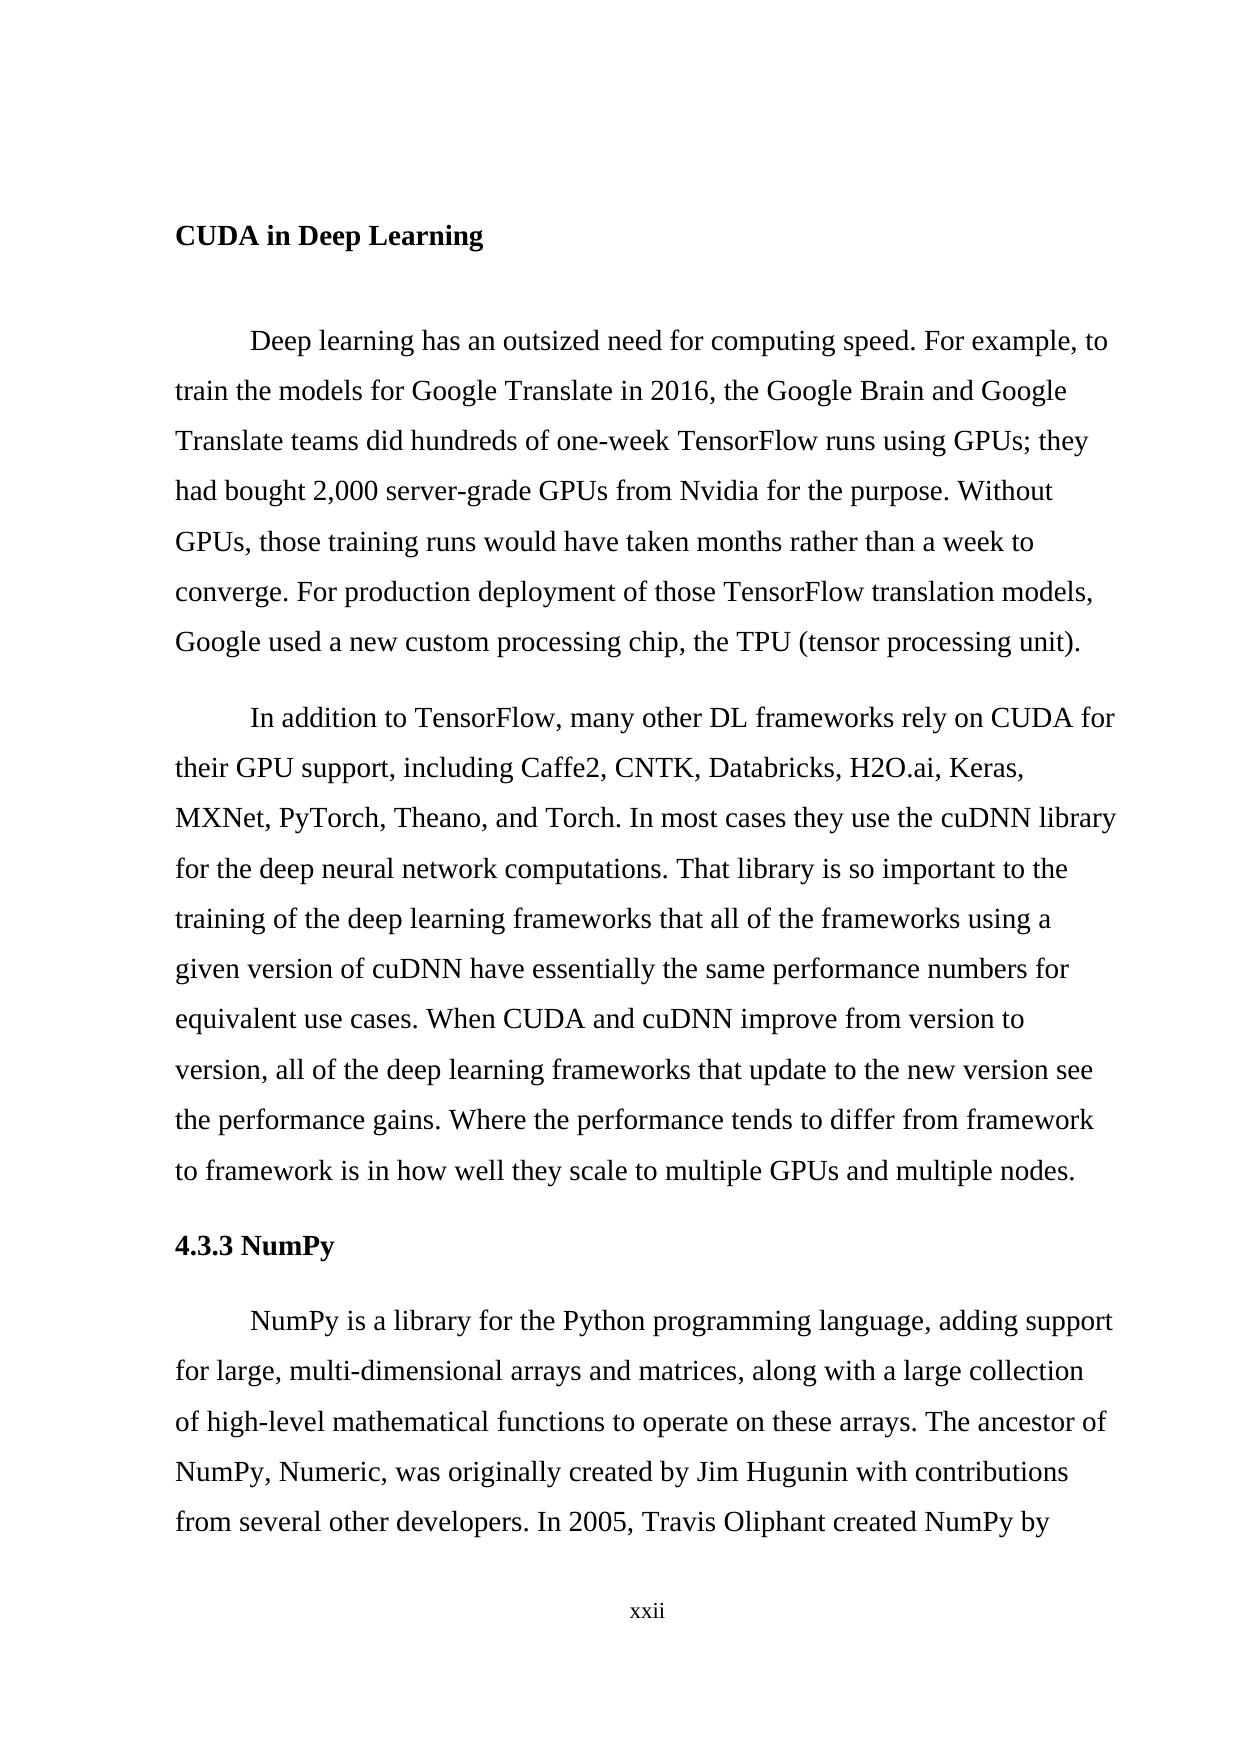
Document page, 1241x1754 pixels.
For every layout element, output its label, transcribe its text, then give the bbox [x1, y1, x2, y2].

text Deep learning has an outsized need for computing speed. For example, to train the models for Google Translate in 2016, the Google Brain and Google Translate teams did hundreds of one-week TensorFlow runs using GPUs; they had bought 2,000 server-grade GPUs from Nvidia for the purpose. Without GPUs, those training runs would have taken months rather than a week to converge. For production deployment of those TensorFlow translation models, Google used a new custom processing chip, the TPU (tensor processing unit). [175, 323, 1119, 658]
text CUDA in Deep Learning [175, 218, 1119, 252]
text In addition to TensorFlow, many other DL frameworks rely on CUDA for their GPU support, including Caffe2, CNTK, Databricks, H2O.ai, Keras, MXNet, PyTorch, Theano, and Torch. In most cases they use the cuDNN library for the deep neural network computations. That library is so important to the training of the deep learning frameworks that all of the frameworks using a given version of cuDNN have essentially the same performance numbers for equivalent use cases. When CUDA and cuDNN improve from version to version, all of the deep learning frameworks that update to the new version see the performance gains. Where the performance tends to differ from framework to framework is in how well they scale to multiple GPUs and multiple nodes. [175, 700, 1119, 1186]
text 4.3.3 NumPy [175, 1228, 1119, 1261]
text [175, 1303, 1119, 1538]
